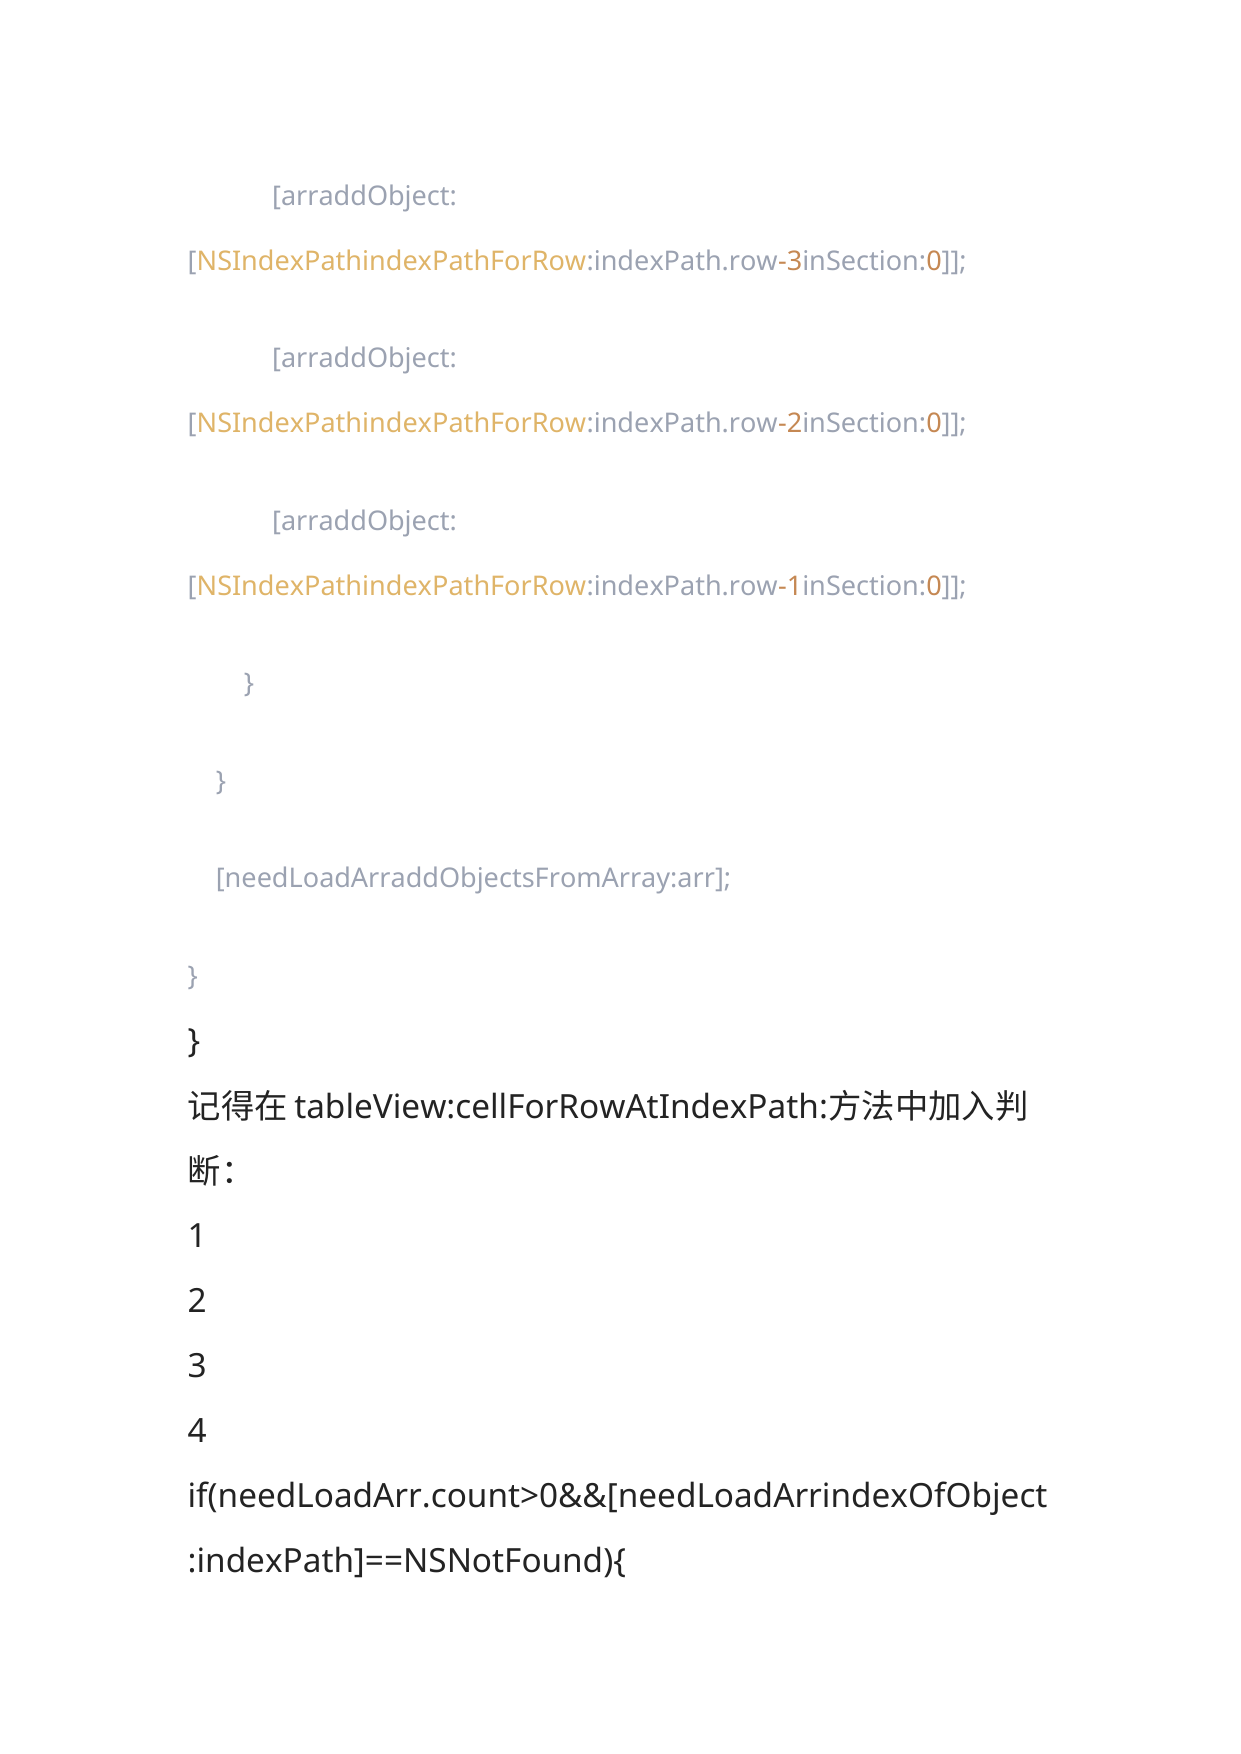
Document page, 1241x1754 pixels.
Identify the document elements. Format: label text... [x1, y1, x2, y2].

text 3 [187, 1332, 1053, 1397]
text } [187, 649, 1053, 714]
text if(needLoadArr.count>0&&[needLoadArrindexOfObject:indexPath]==NSNotFound){ [187, 1462, 1053, 1592]
text } [187, 1007, 1053, 1072]
text [arraddObject:[NSIndexPathindexPathForRow:indexPath.row-1inSection:0]]; [187, 487, 1053, 617]
text } [187, 747, 1053, 812]
text 4 [187, 1397, 1053, 1462]
text [arraddObject:[NSIndexPathindexPathForRow:indexPath.row-3inSection:0]]; [187, 162, 1053, 292]
text 记得在tableView:cellForRowAtIndexPath:方法中加入判断： [187, 1072, 1053, 1202]
text 2 [187, 1267, 1053, 1332]
text 1 [187, 1202, 1053, 1267]
text } [187, 942, 1053, 1007]
text [needLoadArraddObjectsFromArray:arr]; [187, 844, 1053, 909]
text [arraddObject:[NSIndexPathindexPathForRow:indexPath.row-2inSection:0]]; [187, 324, 1053, 454]
